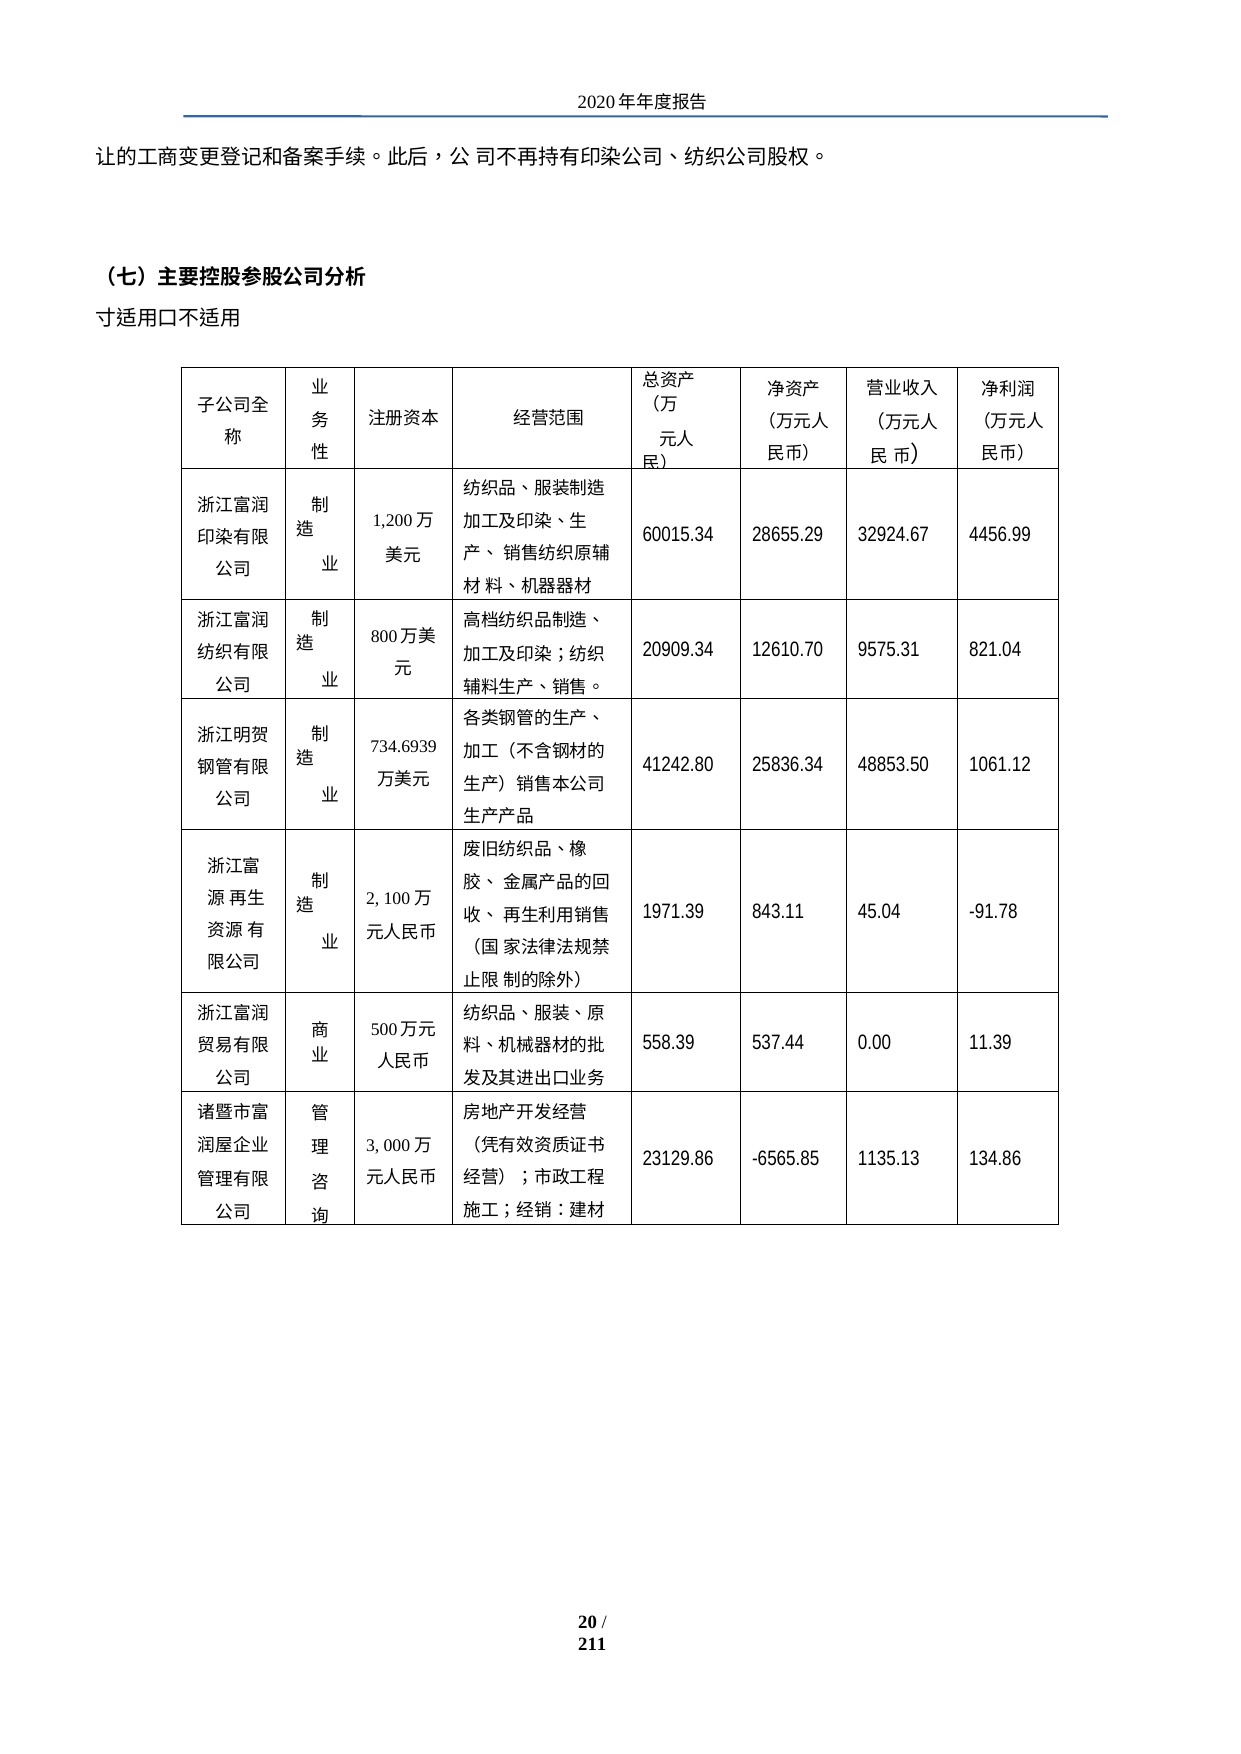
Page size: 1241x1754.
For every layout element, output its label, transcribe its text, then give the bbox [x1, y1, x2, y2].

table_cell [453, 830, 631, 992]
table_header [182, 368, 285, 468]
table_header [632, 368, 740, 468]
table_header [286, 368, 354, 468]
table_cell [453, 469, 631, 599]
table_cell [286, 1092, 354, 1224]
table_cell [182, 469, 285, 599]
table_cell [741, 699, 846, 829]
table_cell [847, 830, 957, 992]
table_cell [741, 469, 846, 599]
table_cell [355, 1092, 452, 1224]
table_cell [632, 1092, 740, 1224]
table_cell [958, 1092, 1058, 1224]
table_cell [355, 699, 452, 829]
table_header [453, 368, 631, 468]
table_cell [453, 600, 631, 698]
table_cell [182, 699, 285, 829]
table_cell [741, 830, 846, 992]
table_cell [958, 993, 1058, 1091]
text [95, 125, 1145, 174]
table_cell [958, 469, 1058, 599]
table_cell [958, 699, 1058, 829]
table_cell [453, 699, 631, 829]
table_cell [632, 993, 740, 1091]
text 寸适用口不适用 [95, 303, 1145, 331]
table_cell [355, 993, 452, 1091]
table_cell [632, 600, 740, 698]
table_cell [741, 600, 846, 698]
text （七）主要控股参股公司分析 [95, 262, 1145, 290]
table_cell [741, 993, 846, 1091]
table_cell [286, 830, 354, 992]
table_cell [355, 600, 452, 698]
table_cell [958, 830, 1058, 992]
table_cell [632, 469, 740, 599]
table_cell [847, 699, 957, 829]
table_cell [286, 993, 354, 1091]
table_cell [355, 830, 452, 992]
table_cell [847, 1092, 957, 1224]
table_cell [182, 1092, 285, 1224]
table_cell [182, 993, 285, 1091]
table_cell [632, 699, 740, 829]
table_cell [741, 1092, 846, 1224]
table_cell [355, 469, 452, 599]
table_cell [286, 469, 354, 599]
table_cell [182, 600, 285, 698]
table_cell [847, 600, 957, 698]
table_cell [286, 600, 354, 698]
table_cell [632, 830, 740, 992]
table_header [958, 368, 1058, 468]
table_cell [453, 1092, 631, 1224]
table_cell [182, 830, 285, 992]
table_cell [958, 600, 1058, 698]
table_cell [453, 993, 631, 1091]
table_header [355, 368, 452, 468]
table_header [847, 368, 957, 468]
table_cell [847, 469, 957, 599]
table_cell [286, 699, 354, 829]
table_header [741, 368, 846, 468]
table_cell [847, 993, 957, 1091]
